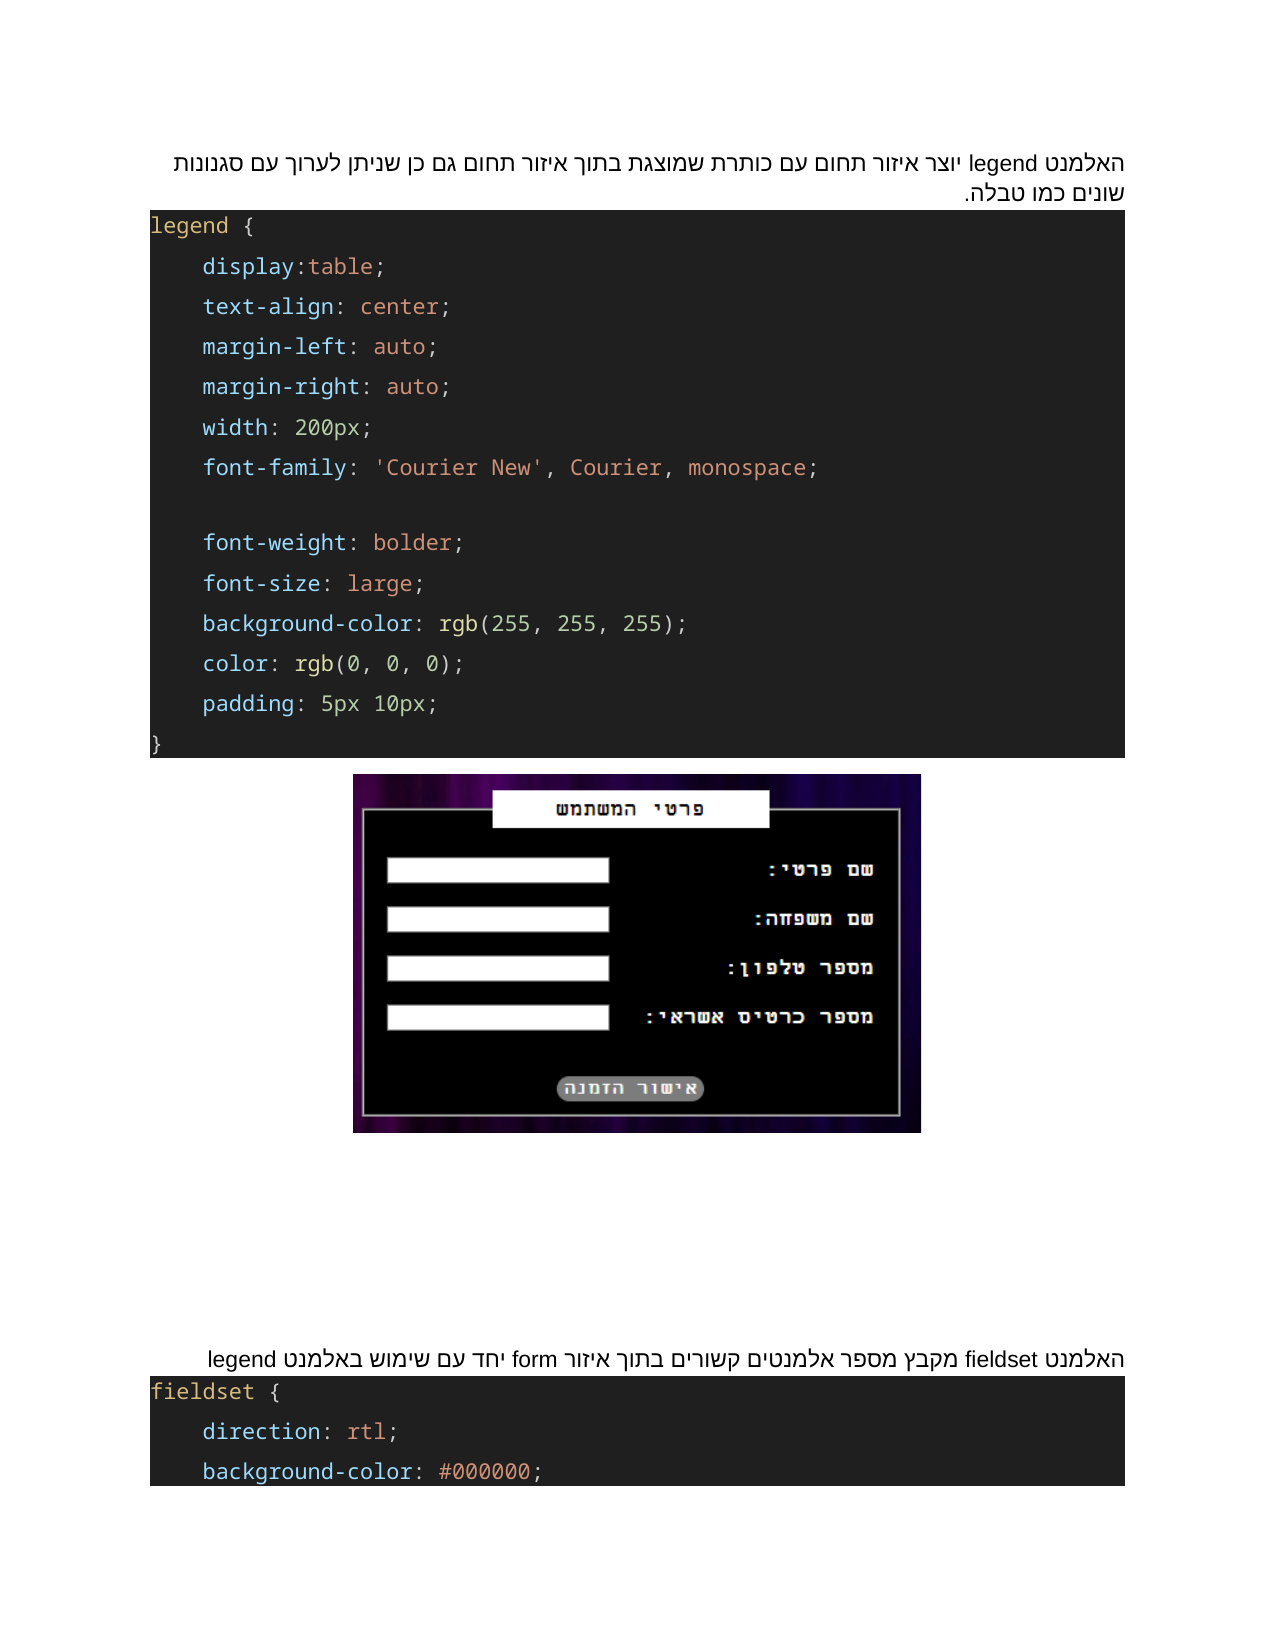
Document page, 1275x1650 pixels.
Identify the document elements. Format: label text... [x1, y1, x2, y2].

text font-family: 'Courier New', Courier, monospace; [150, 452, 1125, 481]
text display:table; [150, 251, 1125, 280]
text background-color: #000000; [150, 1456, 1125, 1486]
text margin-left: auto; [150, 331, 1125, 361]
text font-size: large; [150, 568, 1125, 597]
text האלמנט legend יוצר איזור תחום עם כותרת שמוצגת בתוך איזור תחום גם כן שניתן לערוך עם סגנונות שונים כמו טבלה. [150, 150, 1125, 207]
text margin-right: auto; [150, 371, 1125, 401]
text fieldset { [150, 1376, 1125, 1406]
text color: rgb(0, 0, 0); [150, 648, 1125, 678]
text padding: 5px 10px; [150, 688, 1125, 718]
picture [353, 774, 922, 1133]
text האלמנט fieldset מקבץ מספר אלמנטים קשורים בתוך איזור form יחד עם שימוש באלמנט legend [150, 1346, 1125, 1372]
text text-align: center; [150, 291, 1125, 321]
text width: 200px; [150, 411, 1125, 441]
text font-weight: bolder; [150, 527, 1125, 557]
text } [150, 728, 1125, 758]
text background-color: rgb(255, 255, 255); [150, 608, 1125, 638]
text legend { [150, 210, 1125, 240]
text direction: rtl; [150, 1416, 1125, 1446]
